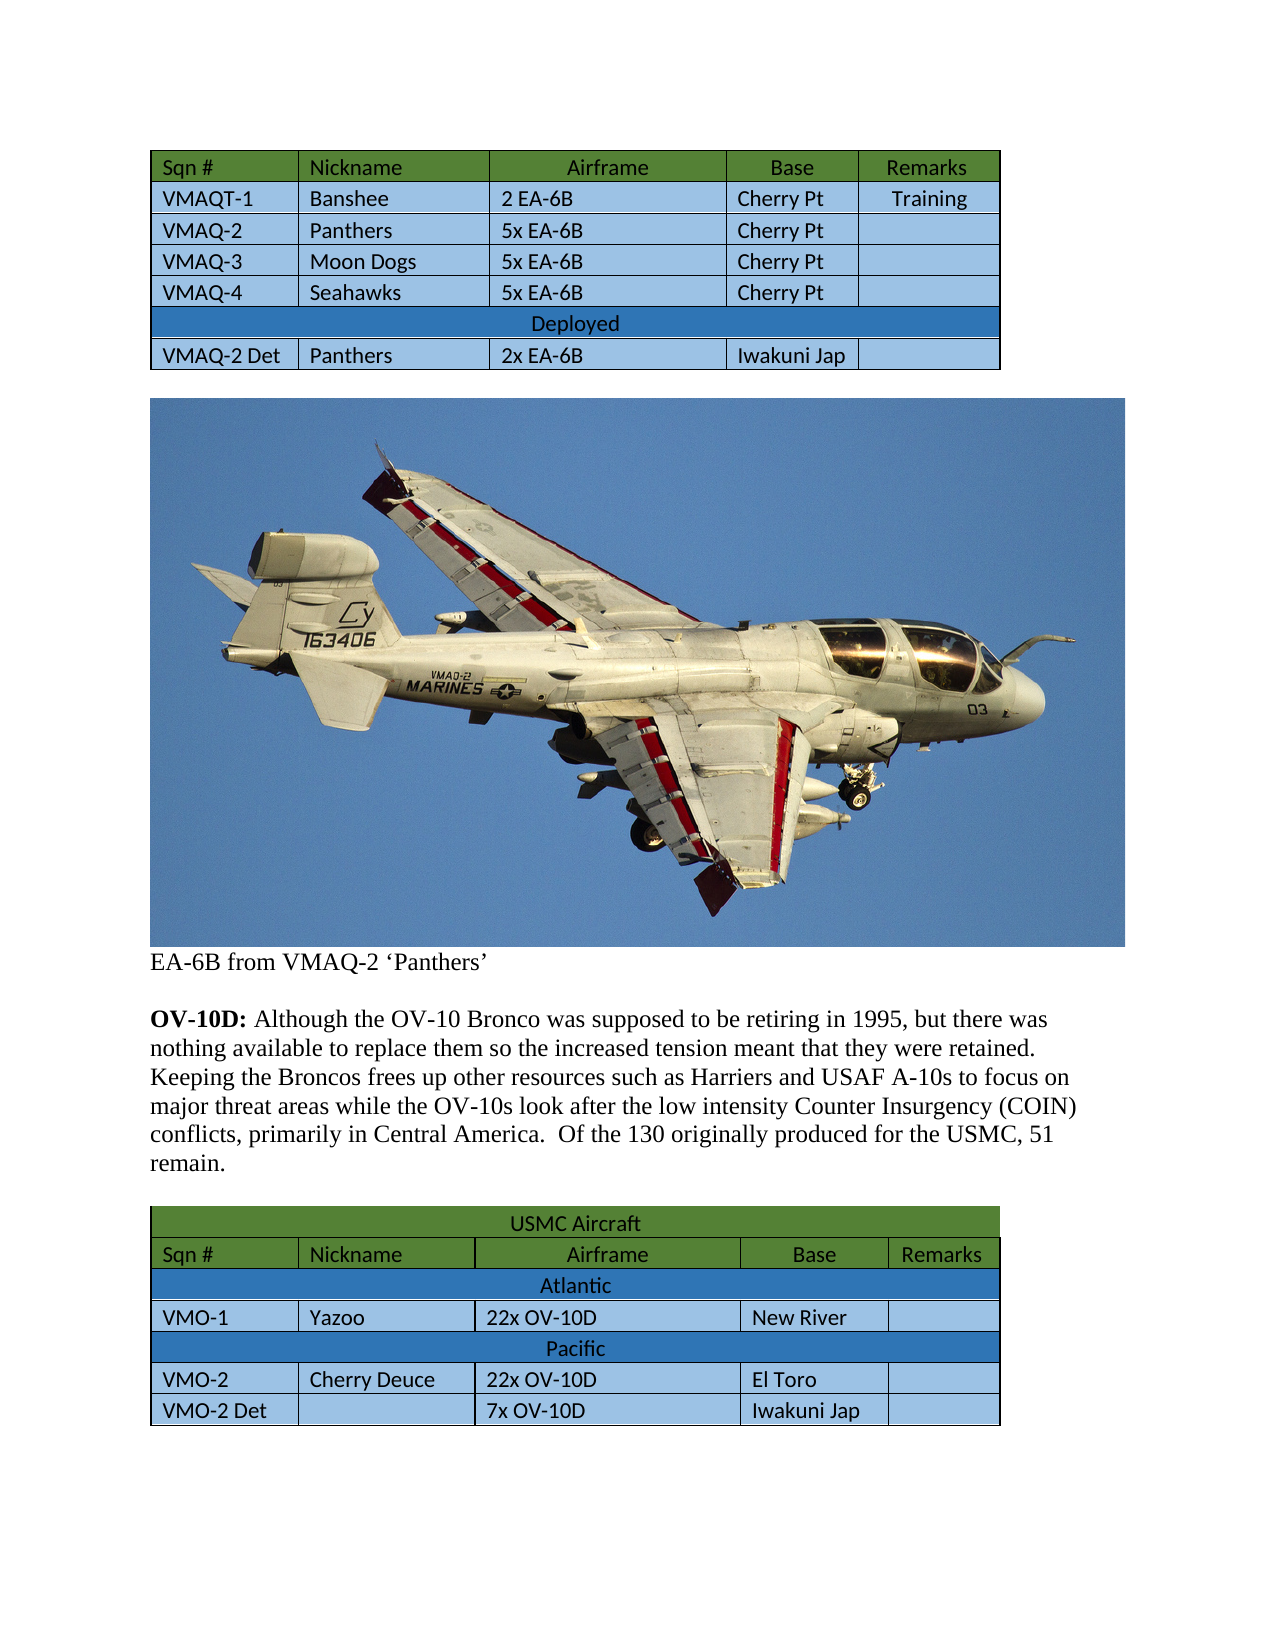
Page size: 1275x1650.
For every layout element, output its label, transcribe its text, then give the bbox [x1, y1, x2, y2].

table_cell Airframe [490, 151, 726, 181]
table_cell Base [727, 151, 858, 181]
table_cell Pacific [152, 1332, 999, 1362]
text EA-6B from VMAQ-2 ‘Panthers’ [150, 947, 1125, 976]
table_cell El Toro [741, 1363, 888, 1393]
table_cell Cherry Pt [727, 276, 858, 306]
table_cell Cherry Pt [727, 245, 858, 275]
table_cell Cherry Pt [727, 182, 858, 212]
table_cell [859, 214, 999, 244]
table_cell Seahawks [299, 276, 489, 306]
table_cell [889, 1394, 999, 1424]
table_cell Nickname [299, 151, 489, 181]
table_cell 2x EA-6B [490, 339, 726, 369]
table_cell [859, 245, 999, 275]
table_cell Panthers [299, 339, 489, 369]
table_cell VMAQ-4 [152, 276, 298, 306]
table_cell VMAQT-1 [152, 182, 298, 212]
table_cell Sqn # [152, 151, 298, 181]
picture [150, 398, 1125, 947]
table_cell Panthers [299, 214, 489, 244]
table_cell Yazoo [299, 1301, 474, 1331]
table_cell Moon Dogs [299, 245, 489, 275]
table_cell Nickname [299, 1238, 474, 1268]
table_cell New River [741, 1301, 888, 1331]
table_cell VMAQ-3 [152, 245, 298, 275]
text OV-10D: Although the OV-10 Bronco was supposed to be retiring in 1995, but there was nothing available to replace them so the increased tension meant that they were retained. Keeping the Broncos frees up other resources such as Harriers and USAF A-10s to focus on major threat areas while the OV-10s look after the low intensity Counter Insurgency (COIN) conflicts, primarily in Central America. Of the 130 originally produced for the USMC, 51 remain. [150, 1004, 1125, 1177]
table_cell 7x OV-10D [476, 1394, 740, 1424]
table_cell VMO-2 [152, 1363, 298, 1393]
table_cell [859, 276, 999, 306]
table_cell [889, 1363, 999, 1393]
table_cell Remarks [859, 151, 999, 181]
table_cell Base [741, 1238, 888, 1268]
table_cell Remarks [889, 1238, 999, 1268]
table_cell VMO-1 [152, 1301, 298, 1331]
table_cell Training [859, 182, 999, 212]
table_cell 5x EA-6B [490, 245, 726, 275]
table_cell VMAQ-2 [152, 214, 298, 244]
table_cell [889, 1301, 999, 1331]
table_cell VMO-2 Det [152, 1394, 298, 1424]
table_cell Airframe [476, 1238, 740, 1268]
table_cell Banshee [299, 182, 489, 212]
table_cell [859, 339, 999, 369]
table_cell 22x OV-10D [476, 1301, 740, 1331]
table_cell VMAQ-2 Det [152, 339, 298, 369]
table_cell 2 EA-6B [490, 182, 726, 212]
table_cell Deployed [152, 307, 999, 337]
table_cell Atlantic [152, 1269, 999, 1299]
table_cell 22x OV-10D [476, 1363, 740, 1393]
table_cell Cherry Deuce [299, 1363, 474, 1393]
table_cell [299, 1394, 474, 1424]
table_cell Sqn # [152, 1238, 298, 1268]
table_cell Iwakuni Jap [741, 1394, 888, 1424]
table_cell Cherry Pt [727, 214, 858, 244]
table_cell Iwakuni Jap [727, 339, 858, 369]
table_cell 5x EA-6B [490, 276, 726, 306]
table_cell 5x EA-6B [490, 214, 726, 244]
table_header USMC Aircraft [152, 1206, 1000, 1237]
